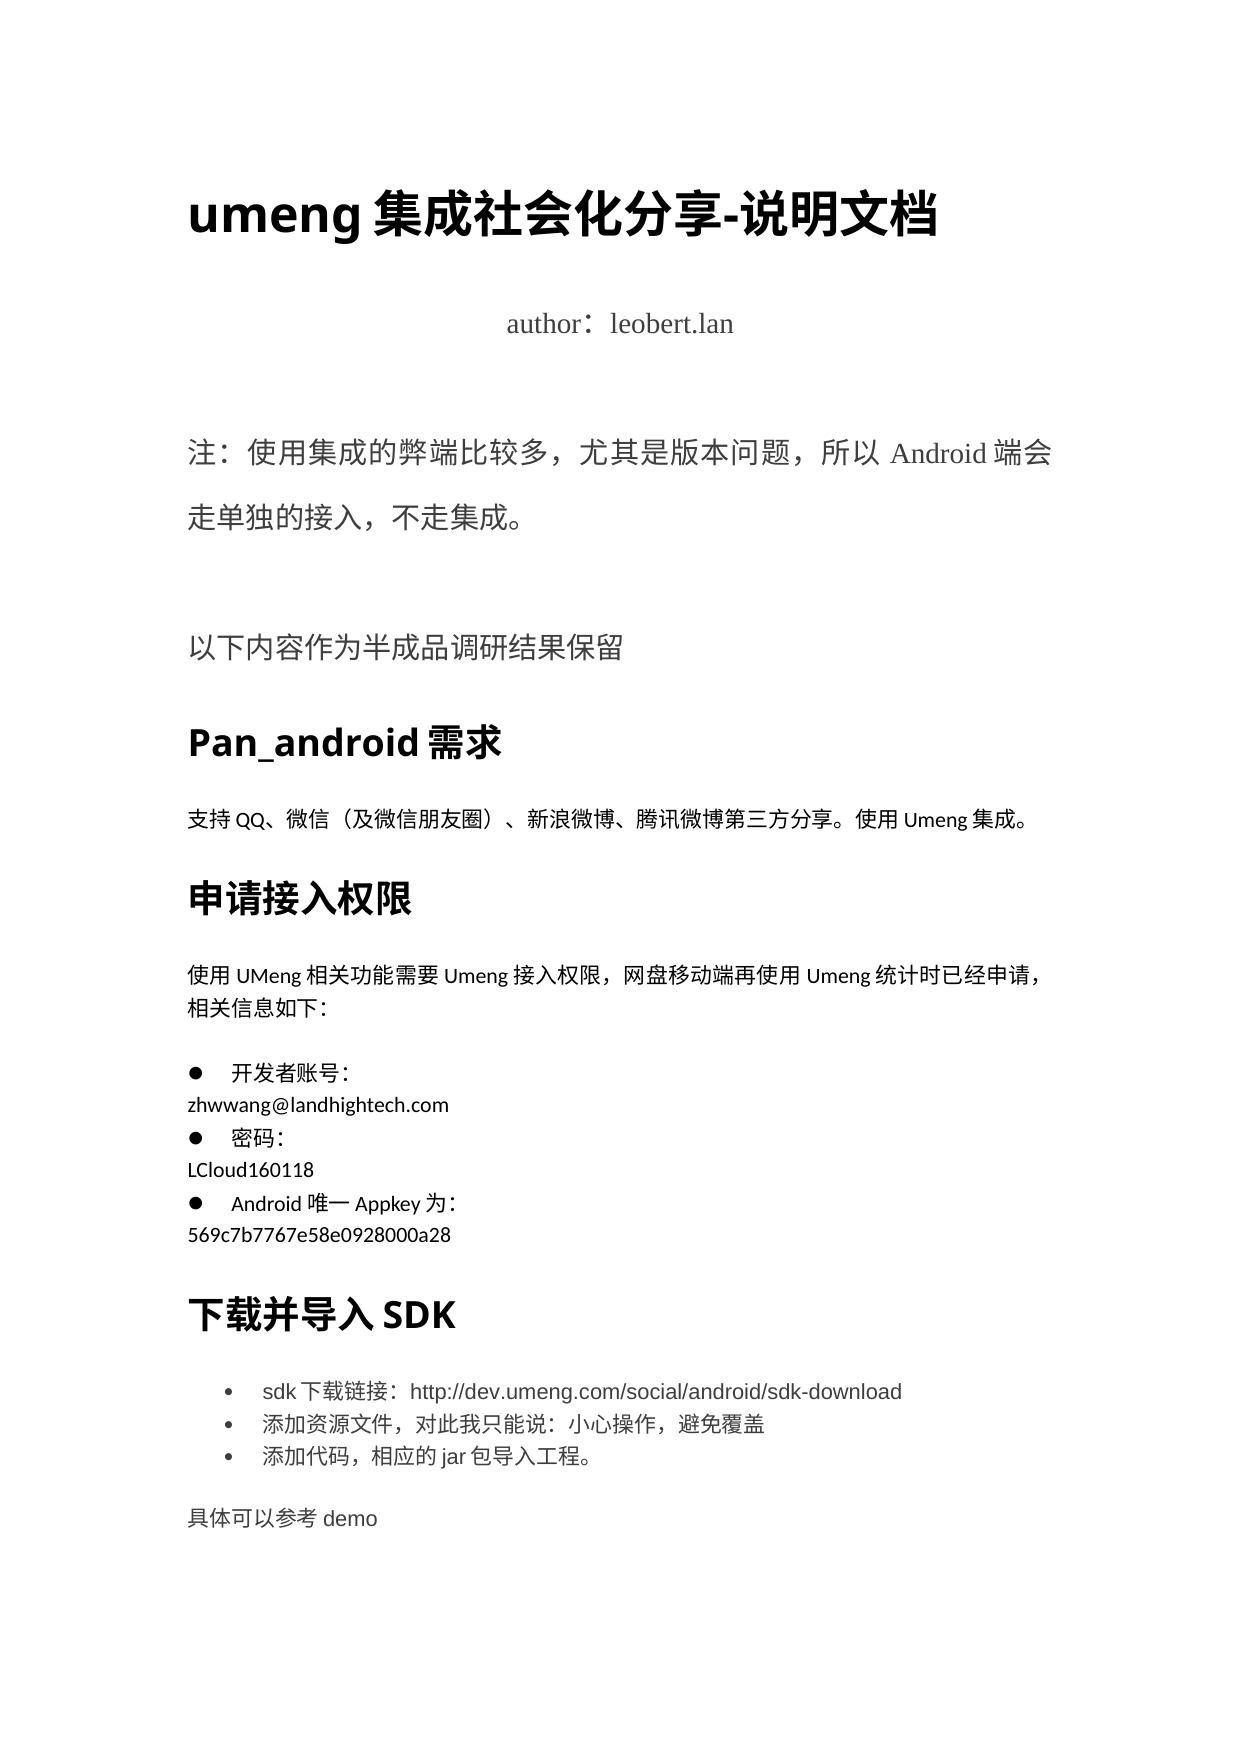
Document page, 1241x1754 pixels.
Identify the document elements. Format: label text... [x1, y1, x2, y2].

text 注：使用集成的弊端比较多，尤其是版本问题，所以Android端会走单独的接入，不走集成。 [187, 419, 1053, 549]
list sdk下载链接：http://dev.umeng.com/social/android/sdk-download [225, 1374, 1053, 1406]
list 开发者账号： [187, 1055, 1053, 1088]
text 以下内容作为半成品调研结果保留 [187, 614, 1053, 679]
text LCloud160118 [187, 1153, 1053, 1185]
list Android 唯一Appkey为： [187, 1185, 1053, 1218]
subtitle 申请接入权限 [187, 864, 1053, 929]
text zhwwang@landhightech.com [187, 1088, 1053, 1120]
text 使用UMeng相关功能需要Umeng接入权限，网盘移动端再使用Umeng统计时已经申请，相关信息如下： [187, 958, 1053, 1023]
text author：leobert.lan [187, 289, 1053, 354]
text 569c7b7767e58e0928000a28 [187, 1218, 1053, 1250]
subtitle 下载并导入SDK [187, 1279, 1053, 1344]
list 添加资源文件，对此我只能说：小心操作，避免覆盖 [225, 1406, 1053, 1439]
list 添加代码，相应的jar包导入工程。 [225, 1439, 1053, 1471]
list 密码： [187, 1120, 1053, 1153]
text 具体可以参考demo [187, 1500, 1053, 1533]
subtitle umeng集成社会化分享-说明文档 [187, 162, 1053, 259]
subtitle Pan_android需求 [187, 708, 1053, 773]
text 支持QQ、微信（及微信朋友圈）、新浪微博、腾讯微博第三方分享。使用Umeng集成。 [187, 802, 1053, 834]
